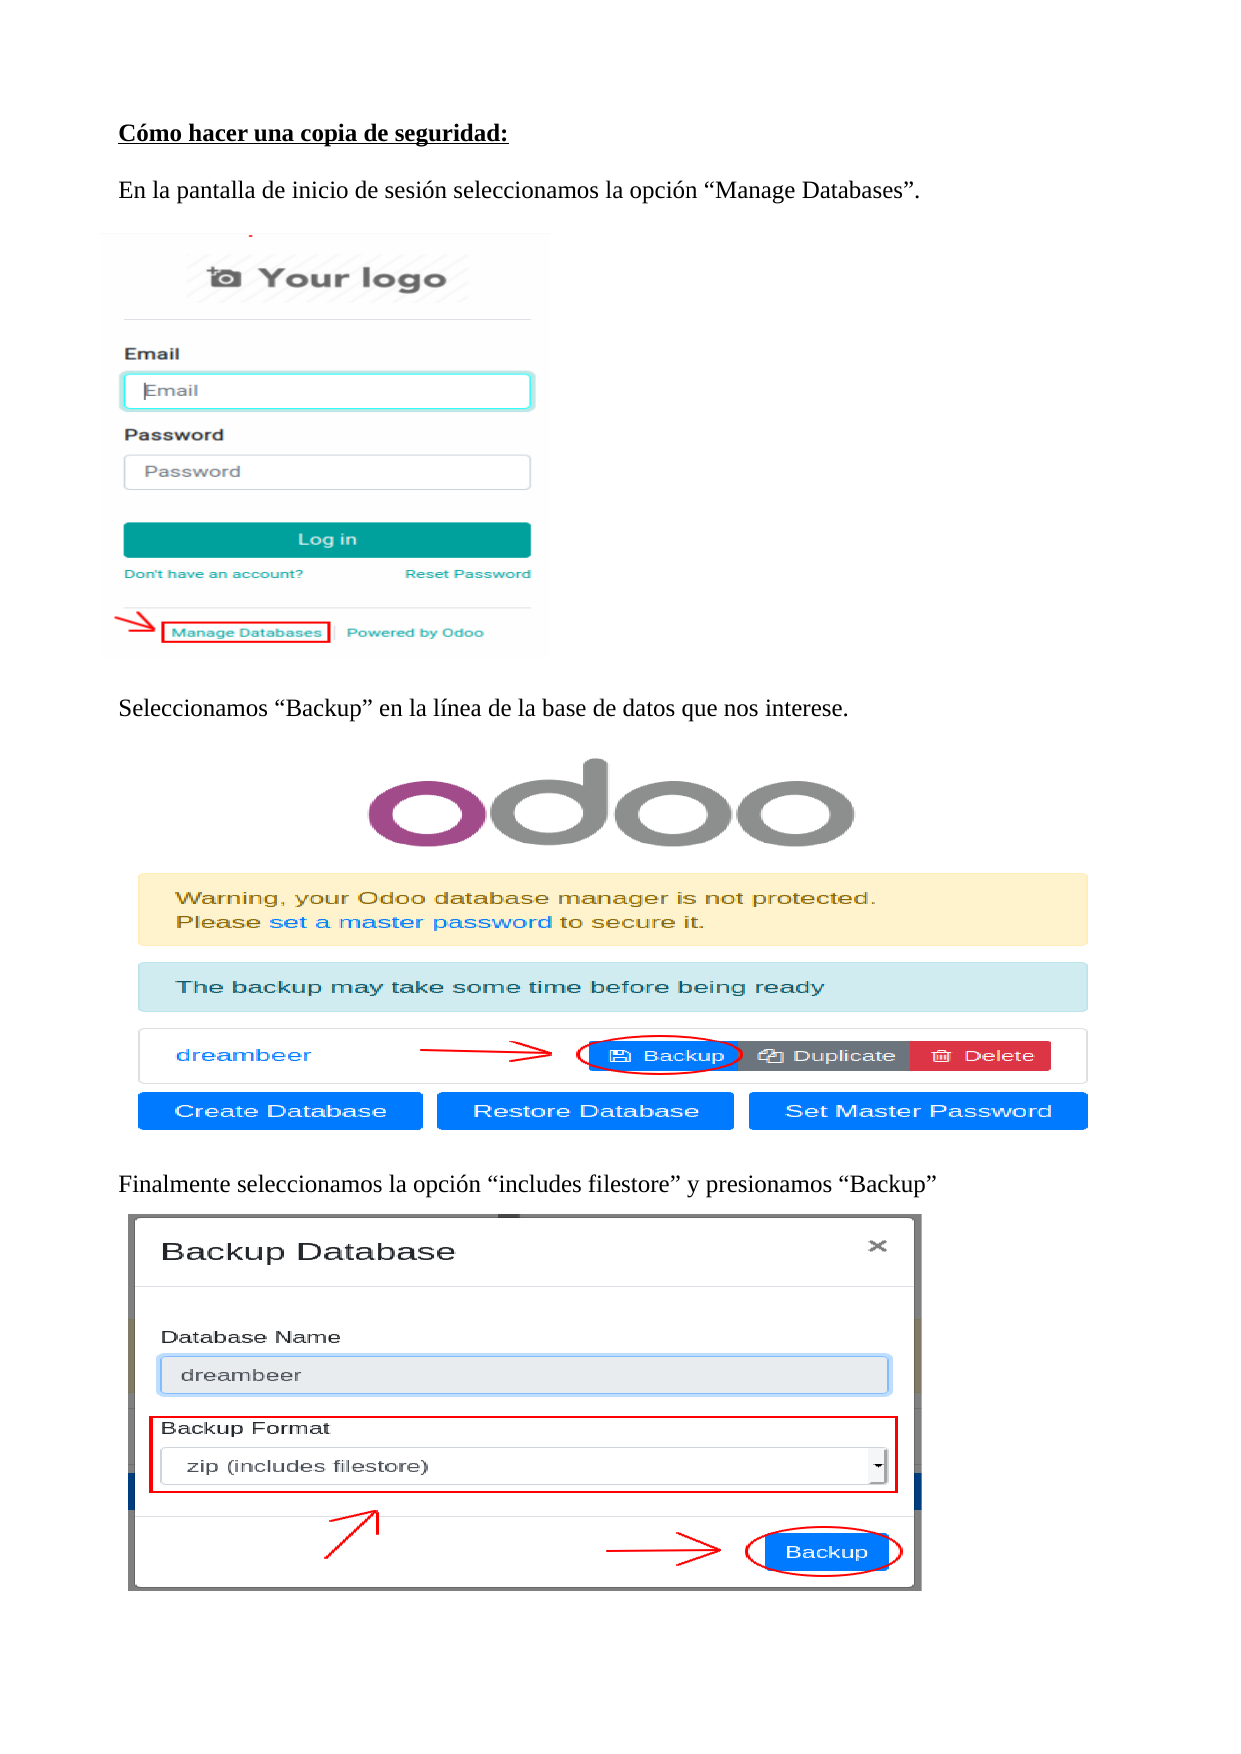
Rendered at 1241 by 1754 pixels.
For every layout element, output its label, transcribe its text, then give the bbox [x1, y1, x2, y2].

picture [130, 746, 1099, 1141]
picture [128, 1214, 922, 1591]
text Cómo hacer una copia de seguridad: [118, 118, 1122, 147]
text En la pantalla de inicio de sesión seleccionamos la opción “Manage Databases”. [118, 176, 1122, 204]
text Seleccionamos “Backup” en la línea de la base de datos que nos interese. [118, 693, 1122, 722]
text Finalmente seleccionamos la opción “includes filestore” y presionamos “Backup” [118, 1169, 1122, 1198]
picture [100, 233, 550, 658]
